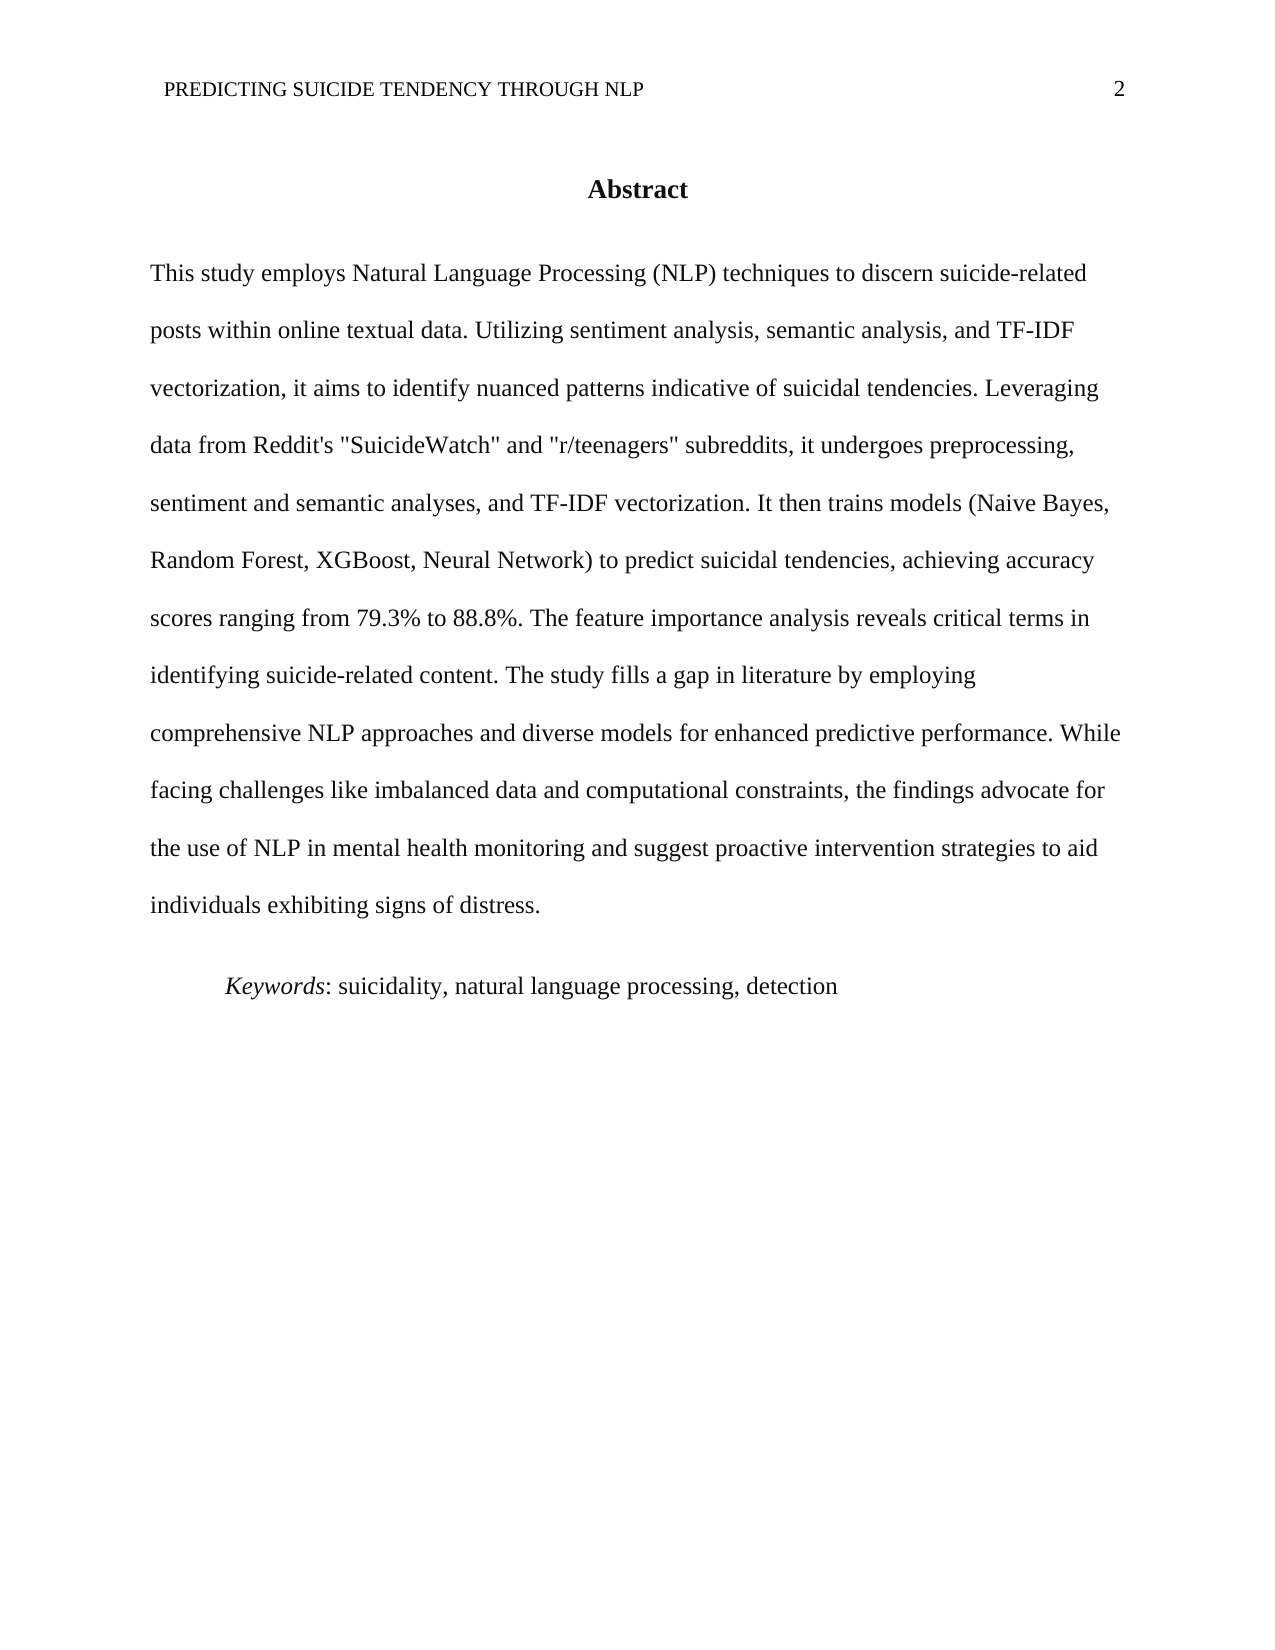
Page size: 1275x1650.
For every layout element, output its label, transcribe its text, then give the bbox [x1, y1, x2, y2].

text This study employs Natural Language Processing (NLP) techniques to discern suicide-related posts within online textual data. Utilizing sentiment analysis, semantic analysis, and TF-IDF vectorization, it aims to identify nuanced patterns indicative of suicidal tendencies. Leveraging data from Reddit's "SuicideWatch" and "r/teenagers" subreddits, it undergoes preprocessing, sentiment and semantic analyses, and TF-IDF vectorization. It then trains models (Naive Bayes, Random Forest, XGBoost, Neural Network) to predict suicidal tendencies, achieving accuracy scores ranging from 79.3% to 88.8%. The feature importance analysis reveals critical terms in identifying suicide-related content. The study fills a gap in literature by employing comprehensive NLP approaches and diverse models for enhanced predictive performance. While facing challenges like imbalanced data and computational constraints, the findings advocate for the use of NLP in mental health monitoring and suggest proactive intervention strategies to aid individuals exhibiting signs of distress. [150, 258, 1125, 919]
text Keywords: suicidality, natural language processing, detection [150, 971, 1125, 1000]
subtitle Abstract [150, 173, 1125, 204]
